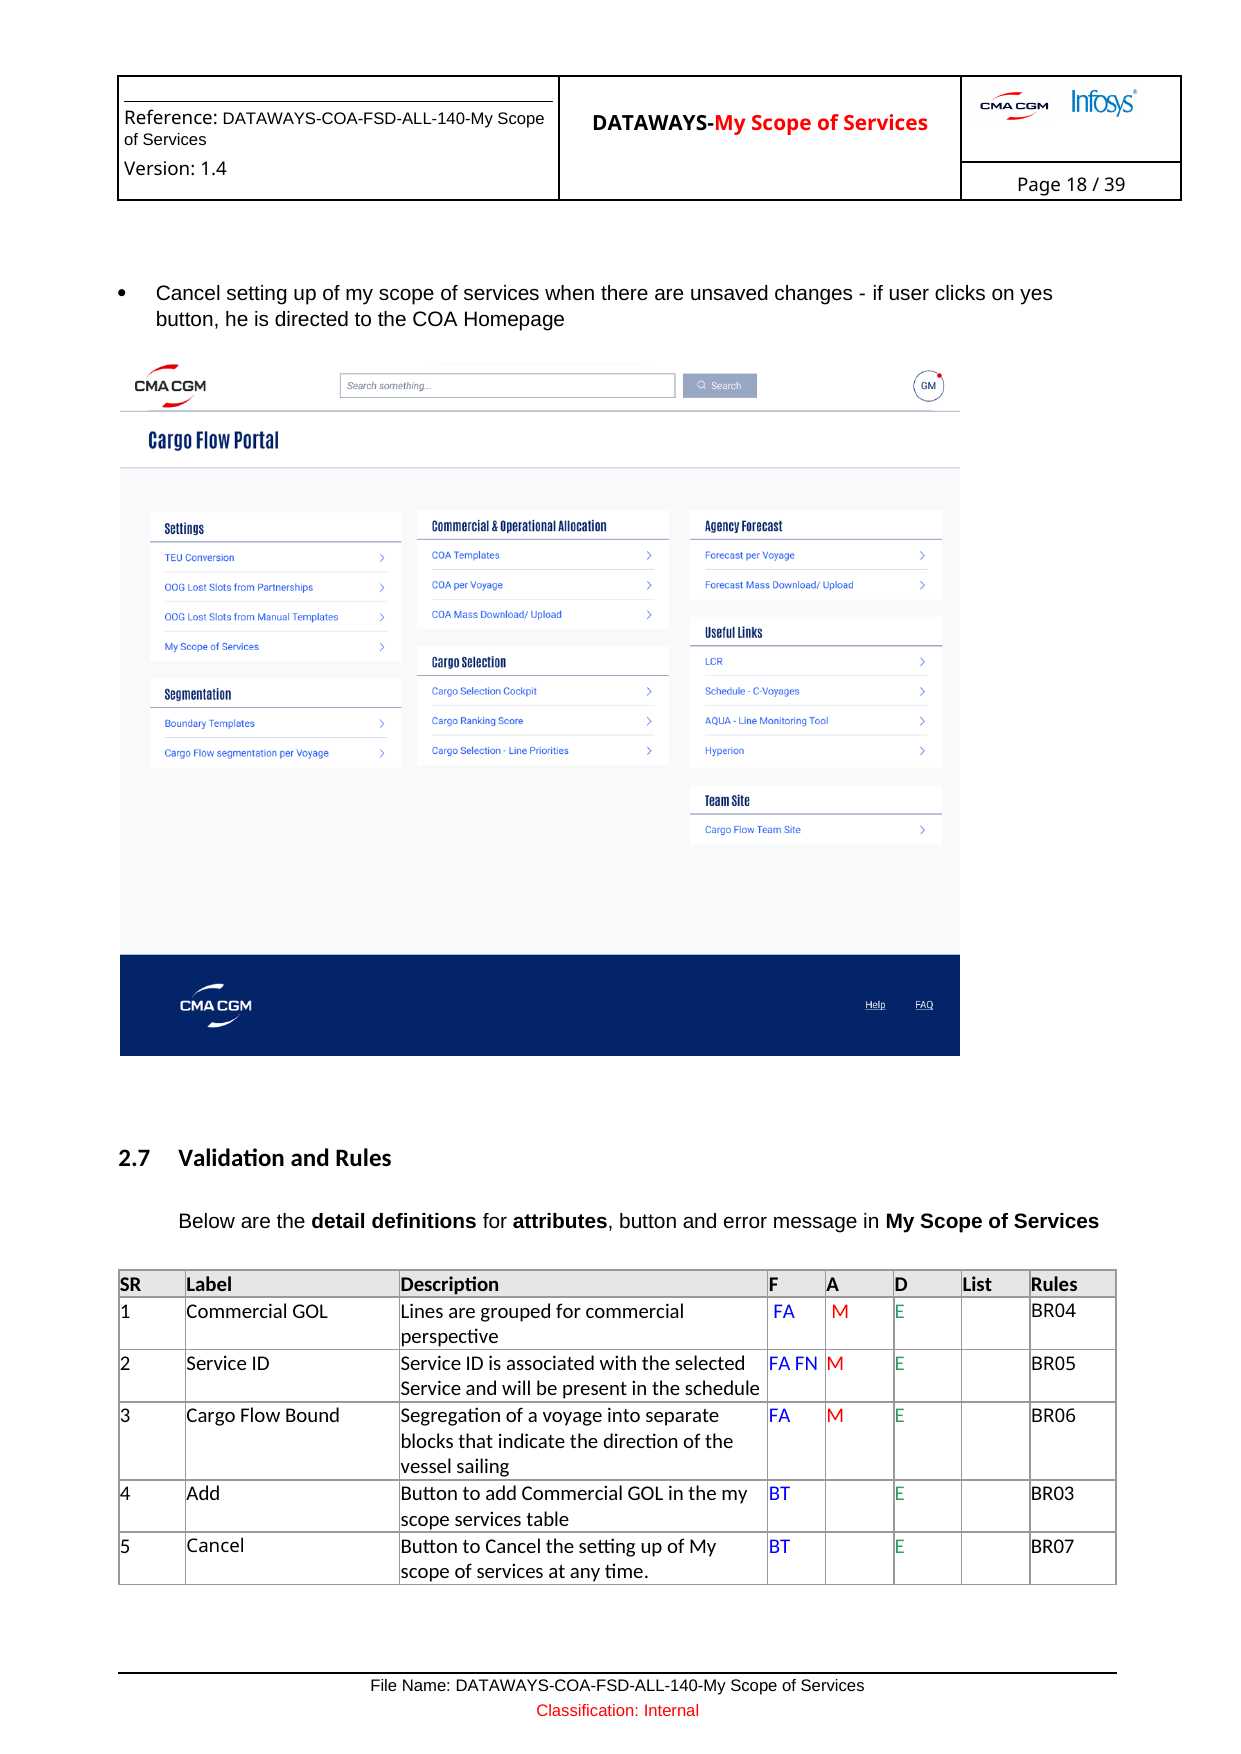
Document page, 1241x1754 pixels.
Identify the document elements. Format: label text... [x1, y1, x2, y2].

table_cell [962, 1481, 1029, 1531]
table_cell BR03 [1031, 1481, 1115, 1531]
table_cell Service ID [186, 1350, 399, 1401]
table_cell BR05 [1031, 1350, 1115, 1401]
table_cell Add [186, 1481, 399, 1531]
table_cell Button to add Commercial GOL in the my scope services table [400, 1481, 767, 1531]
table_cell M [826, 1350, 893, 1401]
table_cell BT [768, 1481, 825, 1531]
table_cell 4 [120, 1481, 185, 1531]
table_cell Service ID is associated with the selected Service and will be present in the schedule [400, 1350, 767, 1401]
table_cell BT [768, 1533, 825, 1584]
table_cell E [895, 1350, 961, 1401]
table_cell E [895, 1298, 961, 1349]
table_cell FA FN [768, 1350, 825, 1401]
table_cell E [895, 1533, 961, 1584]
table_cell Lines are grouped for commercial perspective [400, 1298, 767, 1349]
table_cell [962, 1403, 1029, 1479]
table_cell Commercial GOL [186, 1298, 399, 1349]
table_cell Cancel [186, 1533, 399, 1584]
table_cell M [826, 1403, 893, 1479]
table_cell FA [768, 1298, 825, 1349]
table_cell Cargo Flow Bound [186, 1403, 399, 1479]
table_cell [962, 1533, 1029, 1584]
table_cell E [895, 1481, 961, 1531]
table_cell [962, 1298, 1029, 1349]
table_cell 3 [120, 1403, 185, 1479]
picture [118, 362, 960, 1056]
table_cell BR06 [1031, 1403, 1115, 1479]
table_cell Button to Cancel the setting up of My scope of services at any time. [400, 1533, 767, 1584]
table_cell [826, 1481, 893, 1531]
table_cell Segregation of a voyage into separate blocks that indicate the direction of the vessel sailing [400, 1403, 767, 1479]
table_cell [962, 1350, 1029, 1401]
table_cell BR04 [1031, 1298, 1115, 1349]
list Cancel setting up of my scope of services when there are unsaved changes - if user clicks on yes button, he is directed to the COA Homepage [118, 281, 1117, 331]
text Below are the detail definitions for attributes, button and error message in My Scope of Services [178, 1209, 1117, 1233]
picture [973, 87, 1053, 125]
table_cell 5 [120, 1533, 185, 1584]
table_cell [826, 1533, 893, 1584]
table_cell BR07 [1031, 1533, 1115, 1584]
table_cell E [895, 1403, 961, 1479]
picture [1061, 85, 1143, 119]
table_cell 1 [120, 1298, 185, 1349]
table_cell 2 [120, 1350, 185, 1401]
table_cell M [826, 1298, 893, 1349]
subtitle Validation and Rules [118, 1142, 1117, 1172]
table_cell FA [768, 1403, 825, 1479]
